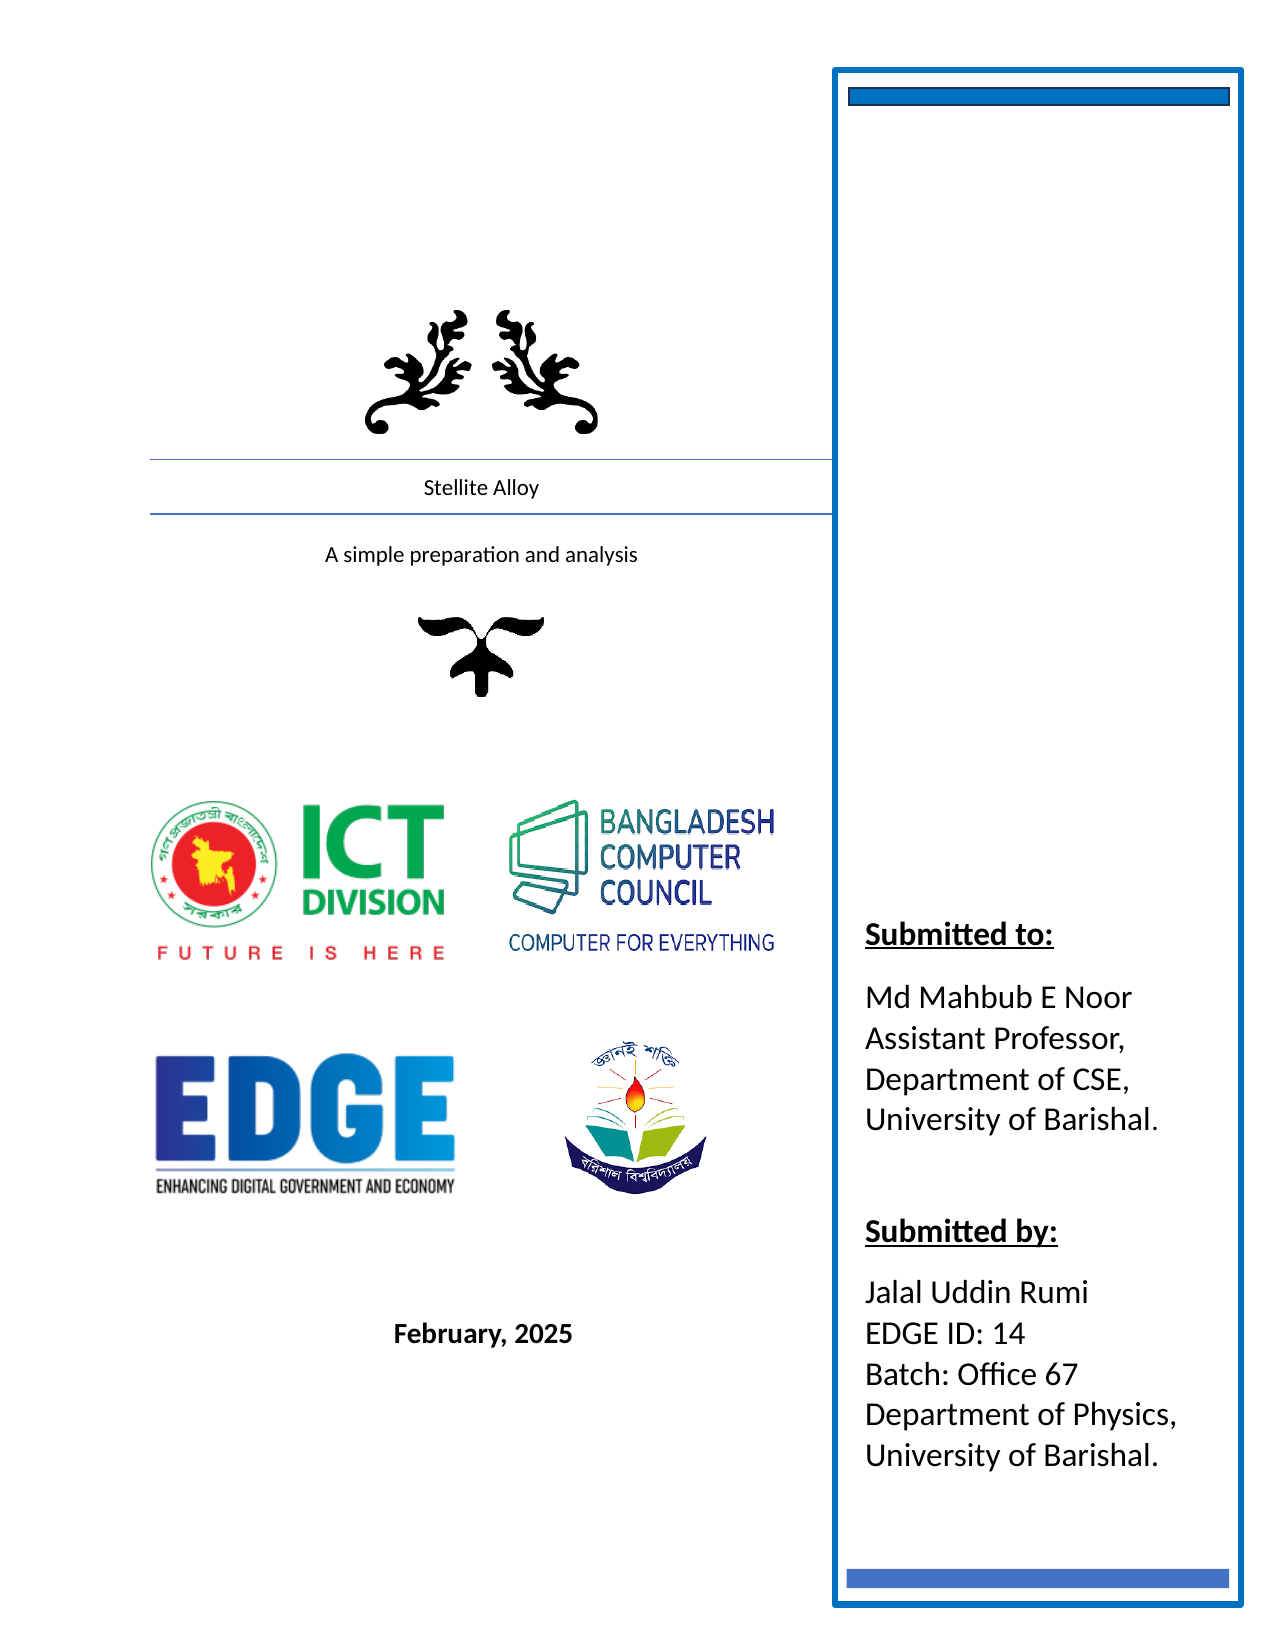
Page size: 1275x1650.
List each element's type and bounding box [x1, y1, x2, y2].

picture [150, 1052, 456, 1200]
picture [473, 799, 781, 961]
picture [150, 800, 445, 961]
picture [552, 1033, 718, 1200]
